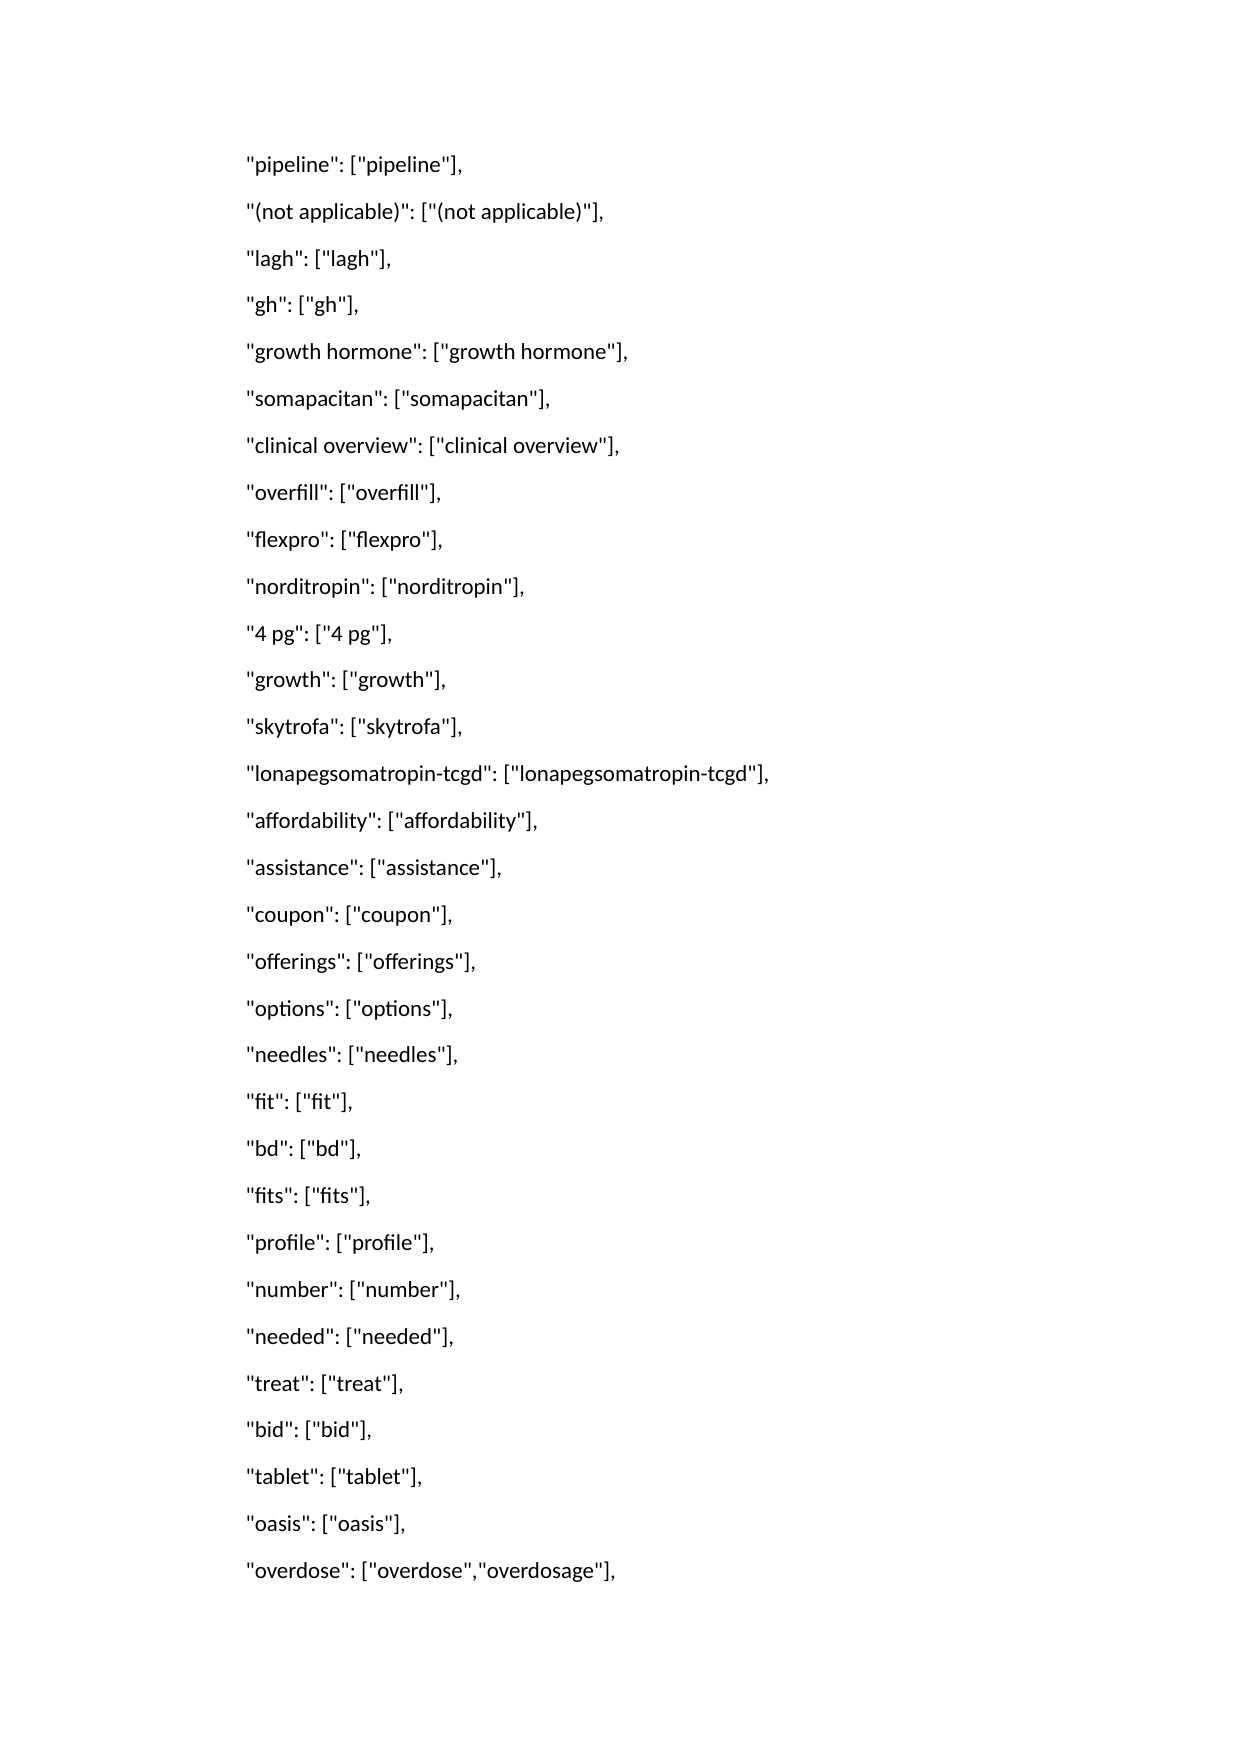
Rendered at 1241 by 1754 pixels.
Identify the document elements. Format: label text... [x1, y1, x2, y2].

text "offerings": ["offerings"], [225, 947, 1090, 975]
text "needed": ["needed"], [225, 1322, 1090, 1350]
text "growth hormone": ["growth hormone"], [225, 337, 1090, 366]
text "4 pg": ["4 pg"], [225, 619, 1090, 647]
text "flexpro": ["flexpro"], [225, 525, 1090, 553]
text "coupon": ["coupon"], [225, 900, 1090, 928]
text "gh": ["gh"], [225, 291, 1090, 319]
text "oasis": ["oasis"], [225, 1509, 1090, 1537]
text "fit": ["fit"], [225, 1087, 1090, 1116]
text "affordability": ["affordability"], [225, 806, 1090, 834]
text "tablet": ["tablet"], [225, 1462, 1090, 1491]
text "assistance": ["assistance"], [225, 853, 1090, 881]
text "bd": ["bd"], [225, 1134, 1090, 1162]
text "(not applicable)": ["(not applicable)"], [225, 197, 1090, 225]
text "pipeline": ["pipeline"], [225, 150, 1090, 178]
text "growth": ["growth"], [225, 666, 1090, 694]
text "somapacitan": ["somapacitan"], [225, 384, 1090, 412]
text "bid": ["bid"], [225, 1416, 1090, 1444]
text "lonapegsomatropin-tcgd": ["lonapegsomatropin-tcgd"], [225, 759, 1090, 787]
text "skytrofa": ["skytrofa"], [225, 712, 1090, 741]
text "norditropin": ["norditropin"], [225, 572, 1090, 600]
text "options": ["options"], [225, 994, 1090, 1022]
text "fits": ["fits"], [225, 1181, 1090, 1209]
text "number": ["number"], [225, 1275, 1090, 1303]
text "lagh": ["lagh"], [225, 244, 1090, 272]
text "clinical overview": ["clinical overview"], [225, 431, 1090, 459]
text "treat": ["treat"], [225, 1369, 1090, 1397]
text "needles": ["needles"], [225, 1041, 1090, 1069]
text "overfill": ["overfill"], [225, 478, 1090, 506]
text "profile": ["profile"], [225, 1228, 1090, 1256]
text "overdose": ["overdose","overdosage"], [225, 1556, 1090, 1584]
